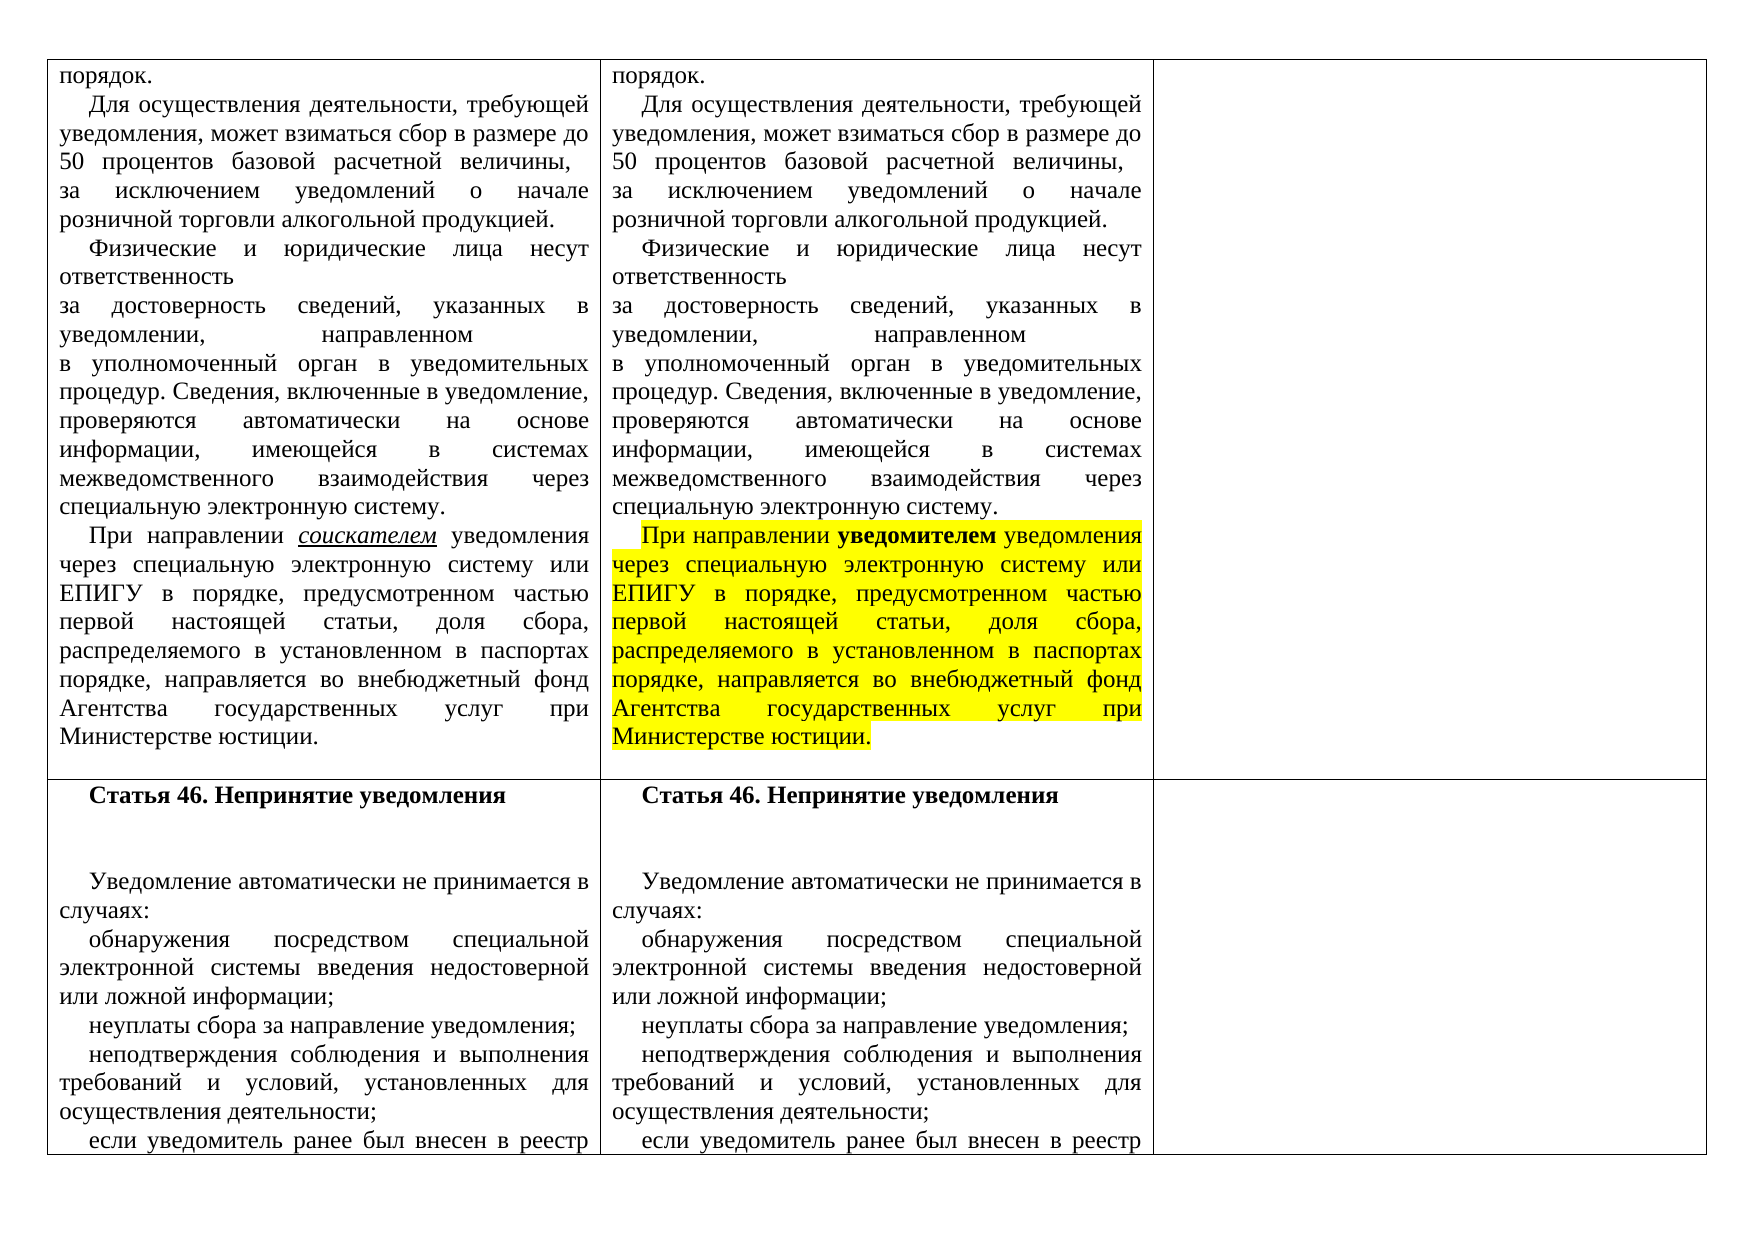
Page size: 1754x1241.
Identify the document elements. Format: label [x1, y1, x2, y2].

table_cell [48, 60, 600, 779]
table_cell [1154, 780, 1706, 1154]
table_cell [1154, 60, 1706, 779]
table_cell [601, 780, 1153, 1154]
table_cell [48, 780, 600, 1154]
table_cell [601, 60, 1153, 779]
